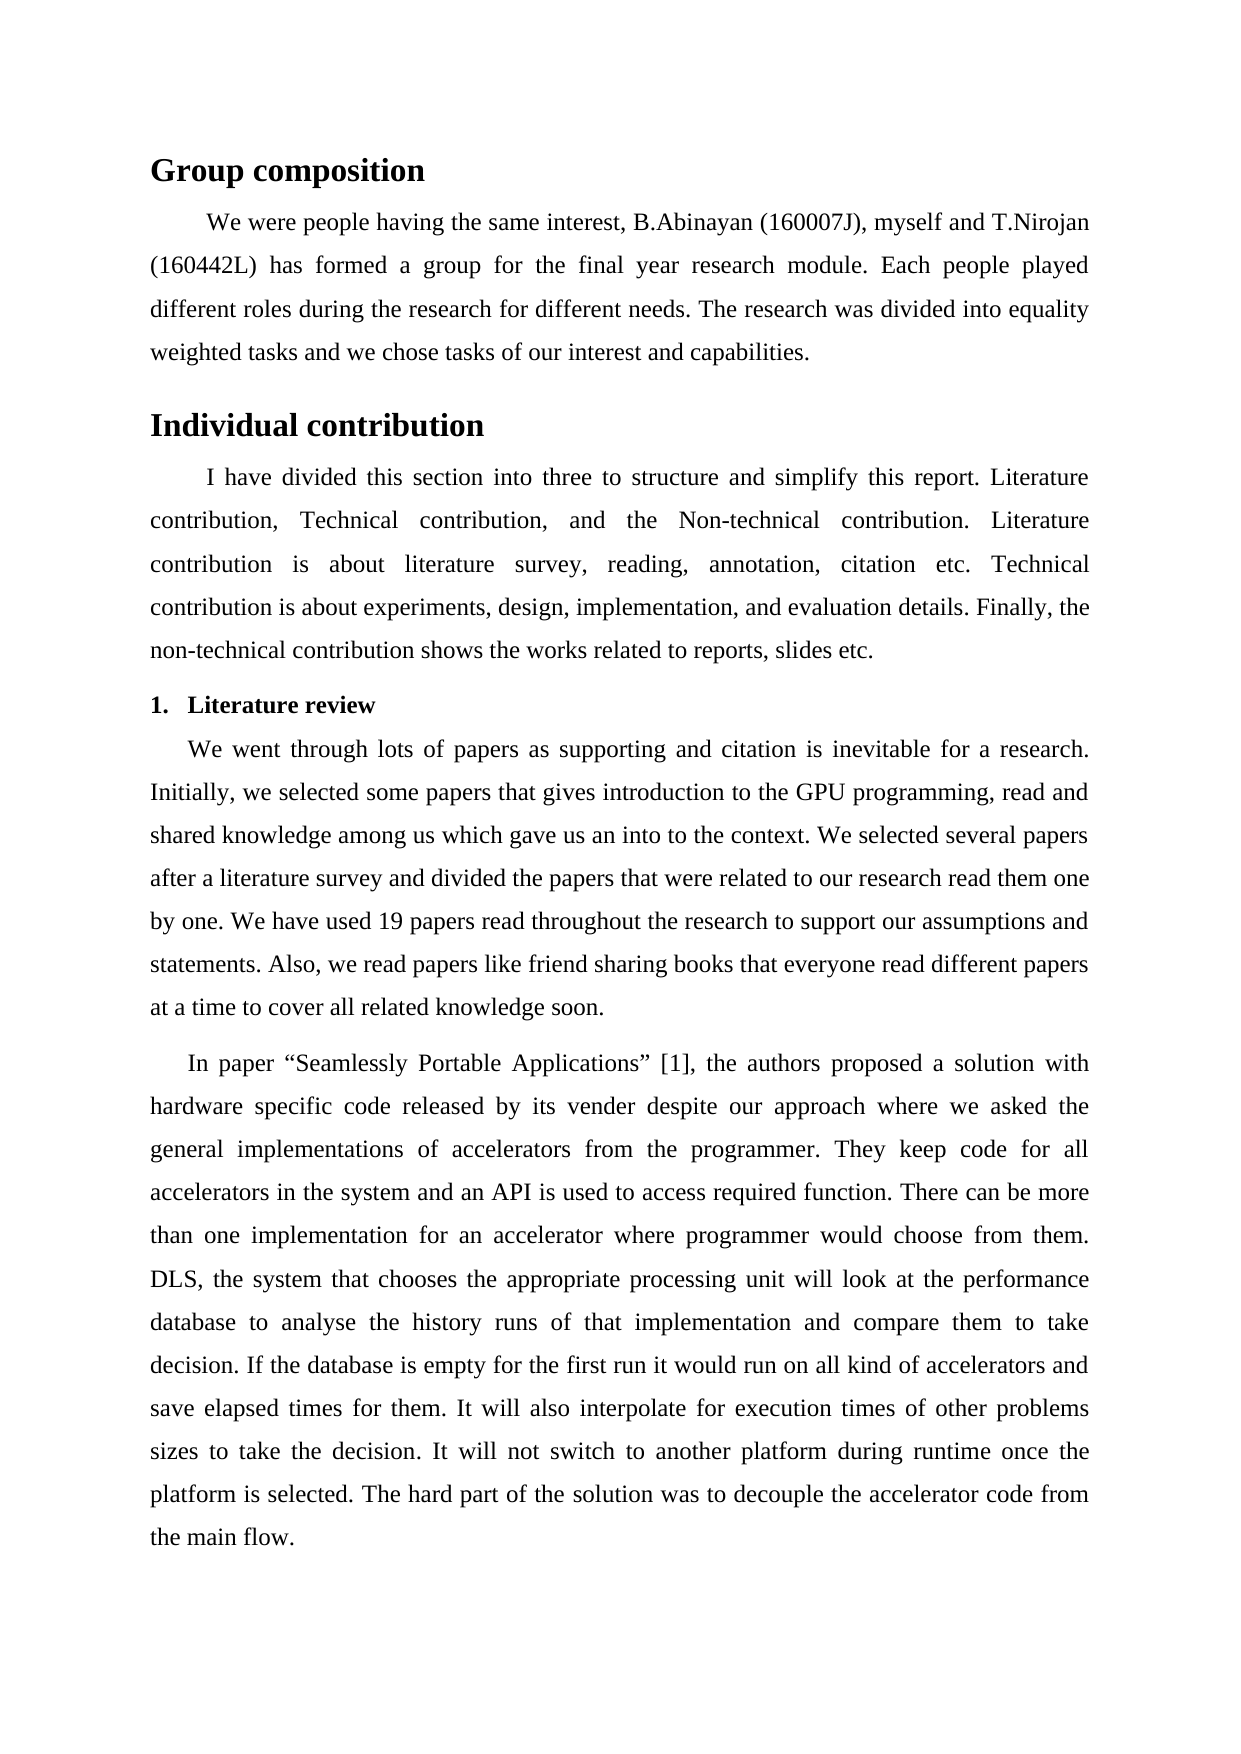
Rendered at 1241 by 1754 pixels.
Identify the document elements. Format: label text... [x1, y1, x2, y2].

subtitle Literature review [150, 691, 1090, 719]
subtitle Individual contribution [150, 405, 1090, 443]
subtitle Group composition [150, 150, 1090, 188]
text In paper “Seamlessly Portable Applications” [1], the authors proposed a solution with hardware specific code released by its vender despite our approach where we asked the general implementations of accelerators from the programmer. They keep code for all accelerators in the system and an API is used to access required function. There can be more than one implementation for an accelerator where programmer would choose from them. DLS, the system that chooses the appropriate processing unit will look at the performance database to analyse the history runs of that implementation and compare them to take decision. If the database is empty for the first run it would run on all kind of accelerators and save elapsed times for them. It will also interpolate for execution times of other problems sizes to take the decision. It will not switch to another platform during runtime once the platform is selected. The hard part of the solution was to decouple the accelerator code from the main flow. [150, 1048, 1090, 1551]
text We were people having the same interest, B.Abinayan (160007J), myself and T.Nirojan (160442L) has formed a group for the final year research module. Each people played different roles during the research for different needs. The research was divided into equality weighted tasks and we chose tasks of our interest and capabilities. [150, 207, 1090, 366]
text I have divided this section into three to structure and simplify this report. Literature contribution, Technical contribution, and the Non-technical contribution. Literature contribution is about literature survey, reading, annotation, citation etc. Technical contribution is about experiments, design, implementation, and evaluation details. Finally, the non-technical contribution shows the works related to reports, slides etc. [150, 462, 1090, 664]
text We went through lots of papers as supporting and citation is inevitable for a research. Initially, we selected some papers that gives introduction to the GPU programming, read and shared knowledge among us which gave us an into to the context. We selected several papers after a literature survey and divided the papers that were related to our research read them one by one. We have used 19 papers read throughout the research to support our assumptions and statements. Also, we read papers like friend sharing books that everyone read different papers at a time to cover all related knowledge soon. [150, 734, 1090, 1021]
